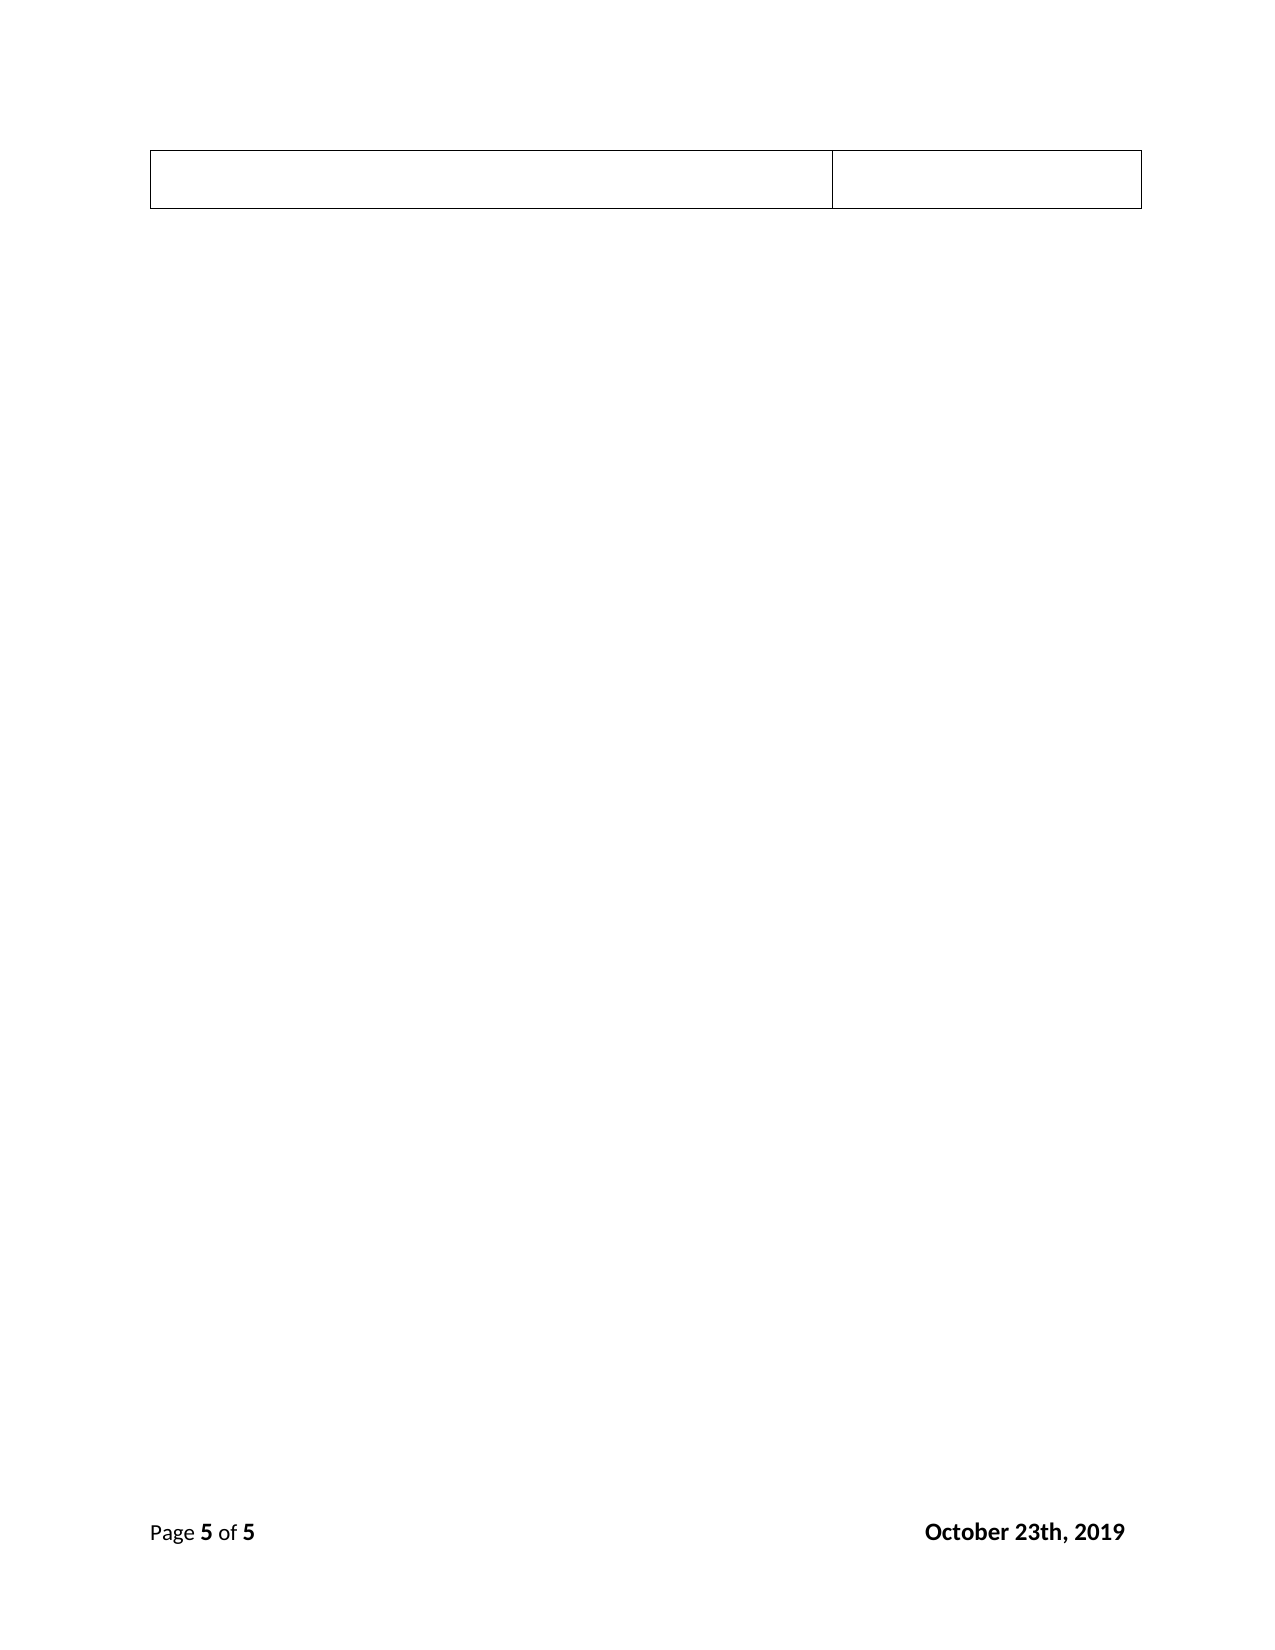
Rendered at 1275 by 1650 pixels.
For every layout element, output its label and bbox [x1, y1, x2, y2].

table_cell [151, 151, 832, 208]
table_cell [833, 151, 1141, 208]
